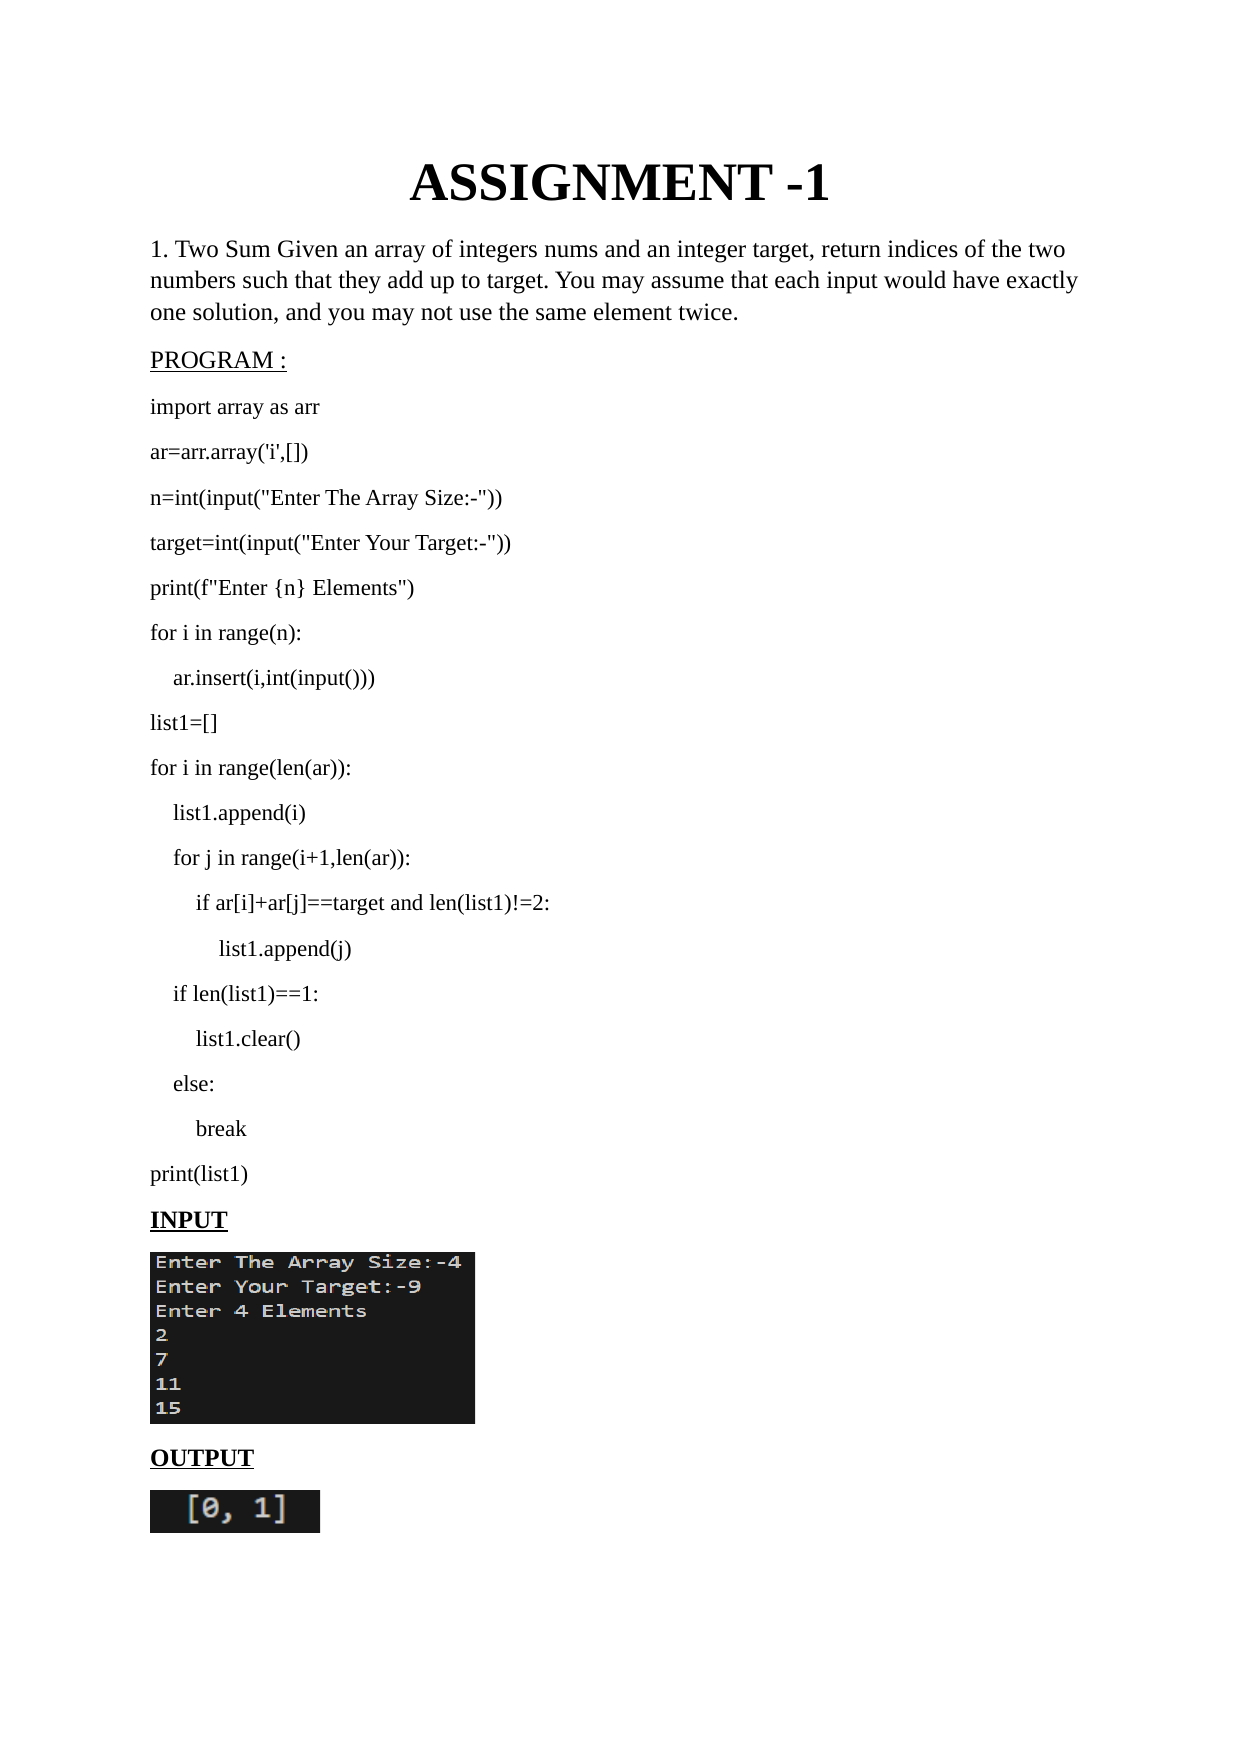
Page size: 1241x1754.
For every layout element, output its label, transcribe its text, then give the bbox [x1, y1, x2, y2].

text if ar[i]+ar[j]==target and len(list1)!=2: [150, 889, 1090, 916]
text PROGRAM : [150, 346, 1090, 374]
text ar=arr.array('i',[]) [150, 438, 1090, 465]
text INPUT [150, 1205, 1090, 1234]
text break [150, 1115, 1090, 1141]
text import array as arr [150, 393, 1090, 420]
text if len(list1)==1: [150, 980, 1090, 1006]
text target=int(input("Enter Your Target:-")) [150, 529, 1090, 555]
picture [150, 1252, 476, 1424]
text list1.append(j) [150, 934, 1090, 961]
text n=int(input("Enter The Array Size:-")) [150, 483, 1090, 510]
text list1.clear() [150, 1025, 1090, 1051]
text list1.append(i) [150, 799, 1090, 826]
text list1=[] [150, 709, 1090, 735]
text print(list1) [150, 1160, 1090, 1186]
text for i in range(n): [150, 619, 1090, 645]
text for j in range(i+1,len(ar)): [150, 844, 1090, 871]
text print(f"Enter {n} Elements") [150, 574, 1090, 600]
text ar.insert(i,int(input())) [150, 664, 1090, 690]
text 1. Two Sum Given an array of integers nums and an integer target, return indices of the two numbers such that they add up to target. You may assume that each input would have exactly one solution, and you may not use the same element twice. [150, 234, 1090, 327]
text ASSIGNMENT -1 [150, 150, 1090, 212]
text for i in range(len(ar)): [150, 754, 1090, 781]
text OUTPUT [150, 1443, 1090, 1471]
picture [150, 1490, 321, 1533]
text else: [150, 1070, 1090, 1096]
